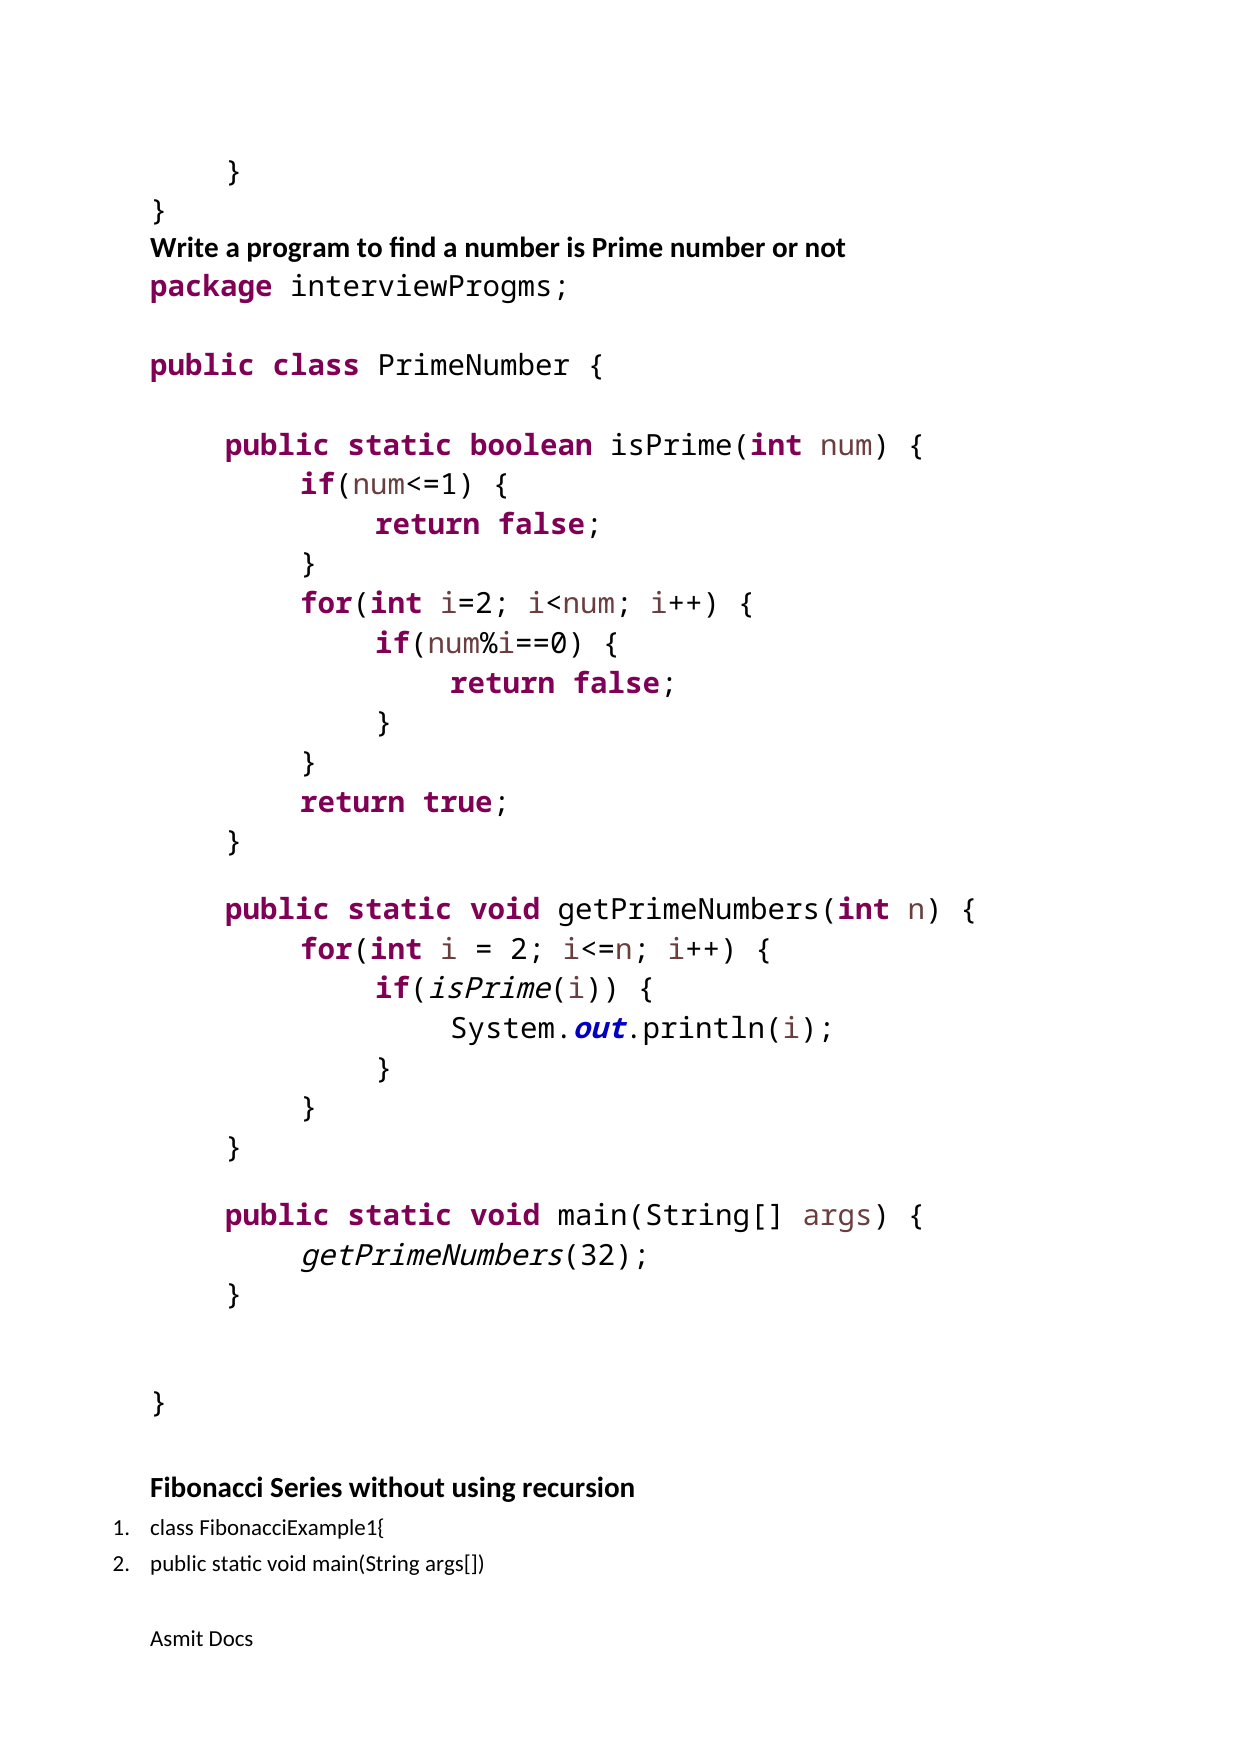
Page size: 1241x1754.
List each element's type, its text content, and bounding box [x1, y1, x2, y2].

text return false; [150, 503, 1090, 543]
text } [150, 1126, 1090, 1166]
text } [150, 1087, 1090, 1126]
text if(isPrime(i)) { [150, 968, 1090, 1007]
list public static void main(String args[]) [112, 1541, 1090, 1577]
list class FibonacciExample1{ [112, 1505, 1090, 1541]
text Write a program to find a number is Prime number or not [150, 229, 1090, 265]
text public static void getPrimeNumbers(int n) { [150, 888, 1090, 928]
subtitle Fibonacci Series without using recursion [150, 1469, 1090, 1505]
text return true; [150, 781, 1090, 821]
text return false; [150, 662, 1090, 702]
text } [150, 150, 1090, 190]
text if(num<=1) { [150, 463, 1090, 503]
text public static void main(String[] args) { [150, 1194, 1090, 1234]
text } [150, 1273, 1090, 1313]
text package interviewProgms; [150, 265, 1090, 305]
text } [150, 1047, 1090, 1087]
text public static boolean isPrime(int num) { [150, 424, 1090, 463]
text getPrimeNumbers(32); [150, 1234, 1090, 1273]
text } [150, 702, 1090, 741]
text for(int i=2; i<num; i++) { [150, 582, 1090, 622]
text } [150, 821, 1090, 860]
text } [150, 543, 1090, 582]
text } [150, 741, 1090, 781]
text if(num%i==0) { [150, 622, 1090, 662]
text public class PrimeNumber { [150, 344, 1090, 384]
text } [150, 1381, 1090, 1421]
text for(int i = 2; i<=n; i++) { [150, 928, 1090, 968]
text System.out.println(i); [150, 1007, 1090, 1047]
text } [150, 190, 1090, 229]
